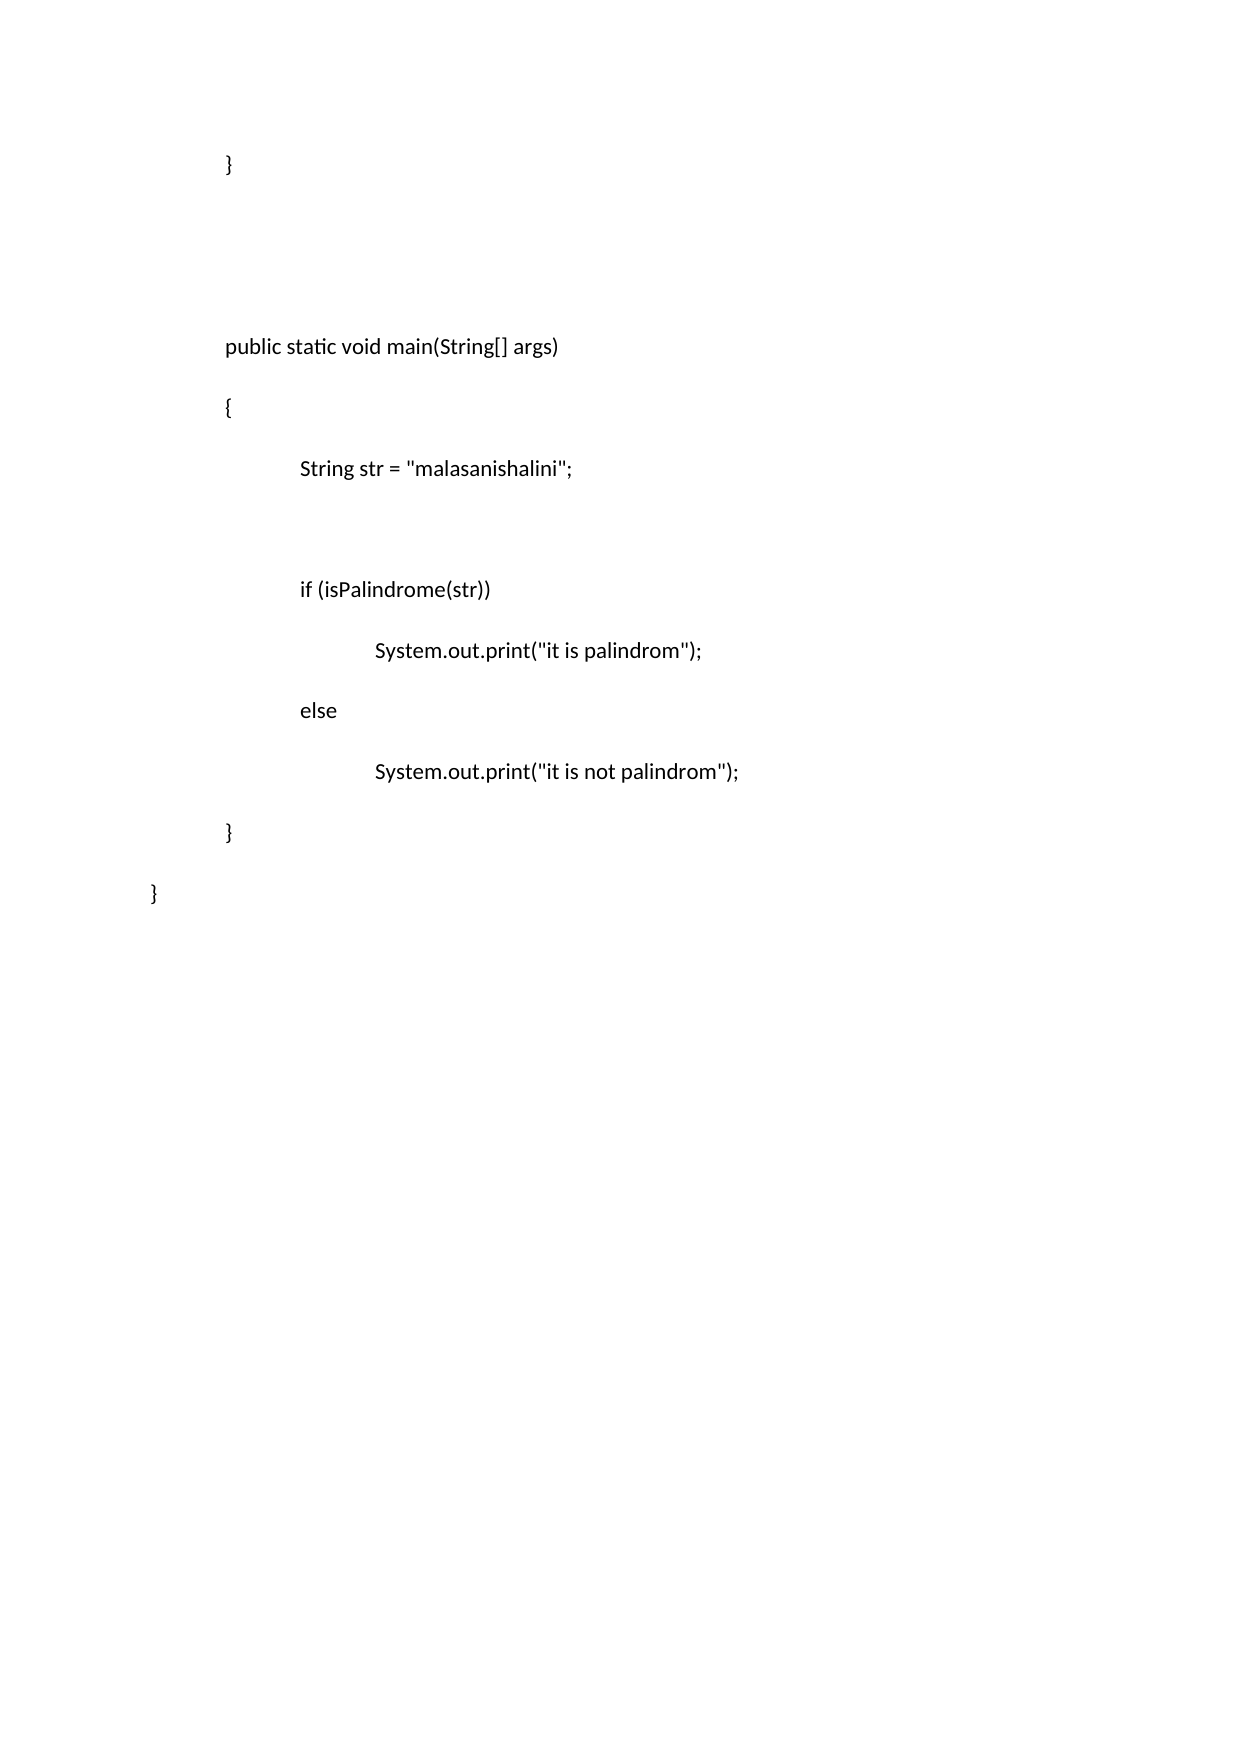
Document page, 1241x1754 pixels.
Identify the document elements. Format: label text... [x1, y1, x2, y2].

text if (isPalindrome(str)) [150, 575, 1090, 603]
text System.out.print("it is not palindrom"); [150, 757, 1090, 785]
text { [150, 393, 1090, 421]
text } [150, 818, 1090, 846]
text } [150, 150, 1090, 178]
text else [150, 697, 1090, 724]
text public static void main(String[] args) [150, 332, 1090, 360]
text System.out.print("it is palindrom"); [150, 636, 1090, 664]
text } [150, 879, 1090, 907]
text String str = "malasanishalini"; [150, 454, 1090, 482]
